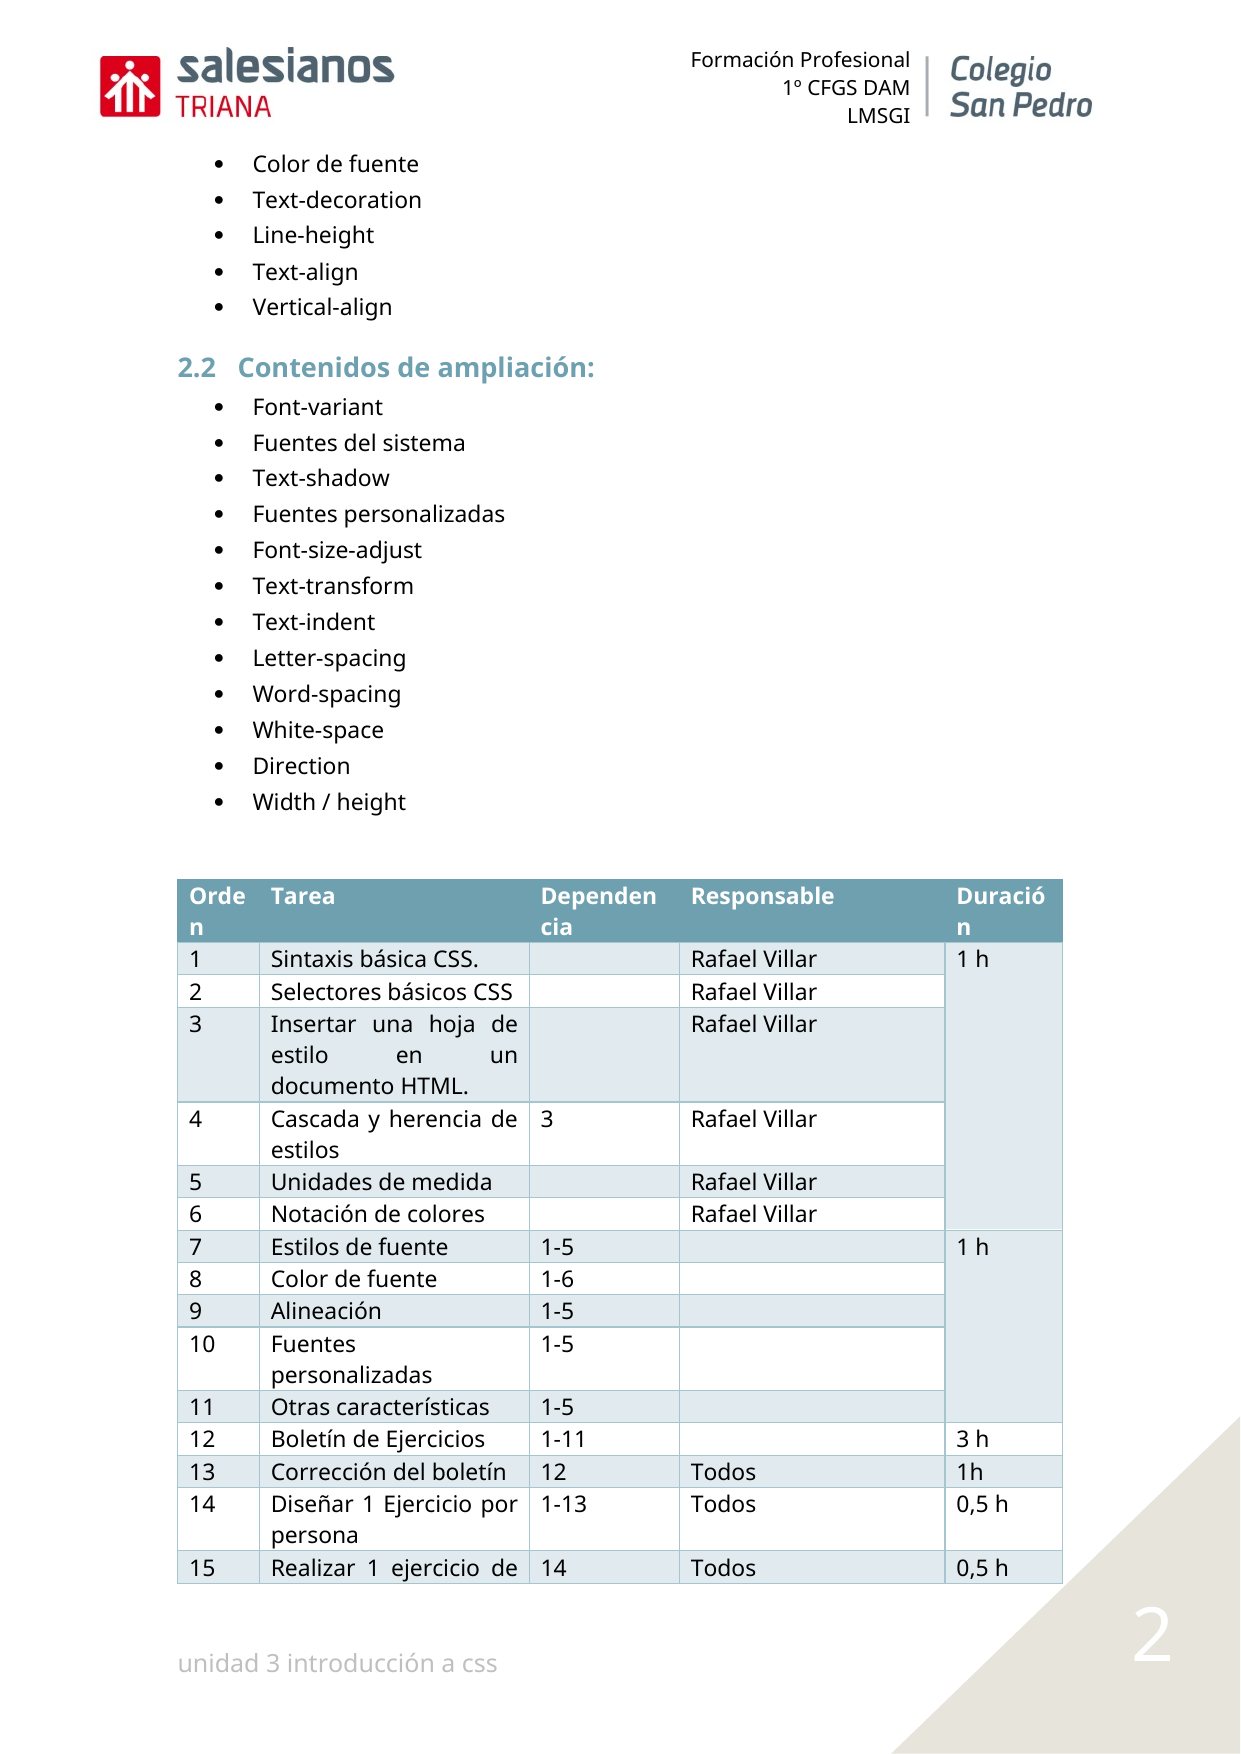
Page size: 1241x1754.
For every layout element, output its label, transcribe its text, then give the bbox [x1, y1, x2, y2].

table_cell [530, 975, 679, 1007]
table_cell 3 h [946, 1423, 1062, 1454]
table_cell Todos [680, 1456, 944, 1487]
picture [0, 0, 1238, 140]
table_cell 10 [178, 1328, 259, 1390]
table_cell [680, 1391, 944, 1422]
table_header Responsable [680, 880, 944, 942]
table_cell 14 [178, 1488, 259, 1550]
table_cell 1-11 [530, 1423, 679, 1454]
table_cell 1h [946, 1456, 1062, 1487]
table_cell 1-6 [530, 1263, 679, 1294]
subtitle Contenidos de ampliación: [177, 348, 1063, 385]
table_cell 0,5 h [946, 1551, 1062, 1583]
table_cell Boletín de Ejercicios [260, 1423, 529, 1454]
text Letter-spacing [215, 642, 1063, 673]
table_cell Insertar una hoja de estilo en un documento HTML. [260, 1008, 529, 1101]
table_cell 11 [178, 1391, 259, 1422]
table_cell 1-5 [530, 1231, 679, 1262]
table_cell 15 [178, 1551, 259, 1583]
table_cell [680, 1263, 944, 1294]
table_cell 12 [530, 1456, 679, 1487]
table_header Duración [946, 880, 1062, 942]
table_cell 4 [178, 1103, 259, 1165]
table_cell Fuentes personalizadas [260, 1328, 529, 1390]
table_cell [530, 1198, 679, 1229]
text Font-variant [215, 391, 1063, 422]
table_cell Color de fuente [260, 1263, 529, 1294]
table_cell Sintaxis básica CSS. [260, 943, 529, 974]
table_cell 3 [530, 1103, 679, 1165]
table_cell Rafael Villar [680, 943, 944, 974]
text Font-size-adjust [215, 534, 1063, 566]
text Text-shadow [215, 462, 1063, 494]
table_cell 2 [178, 975, 259, 1007]
table_cell 1-5 [530, 1295, 679, 1326]
table_cell 0,5 h [946, 1488, 1062, 1550]
table_cell 1-13 [530, 1488, 679, 1550]
table_cell Rafael Villar [680, 975, 944, 1007]
table_cell Notación de colores [260, 1198, 529, 1229]
text Fuentes del sistema [215, 426, 1063, 458]
table_cell 1-5 [530, 1391, 679, 1422]
text White-space [215, 714, 1063, 745]
table_cell Selectores básicos CSS [260, 975, 529, 1007]
table_cell Diseñar 1 Ejercicio por persona [260, 1488, 529, 1550]
table_cell [530, 1166, 679, 1197]
table_cell 5 [178, 1166, 259, 1197]
table_cell 12 [178, 1423, 259, 1454]
table_cell Corrección del boletín [260, 1456, 529, 1487]
table_cell 6 [178, 1198, 259, 1229]
table_cell [530, 1008, 679, 1101]
table_cell Todos [680, 1551, 944, 1583]
text Text-indent [215, 606, 1063, 637]
table_cell Alineación [260, 1295, 529, 1326]
text Vertical-align [215, 291, 1063, 323]
table_header Orden [178, 880, 259, 942]
table_cell 9 [178, 1295, 259, 1326]
text Word-spacing [215, 678, 1063, 709]
text Text-transform [215, 570, 1063, 601]
table_cell [680, 1423, 944, 1454]
table_header Tarea [260, 880, 529, 942]
text Width / height [215, 786, 1063, 817]
text Text-align [215, 255, 1063, 287]
table_cell 1 [178, 943, 259, 974]
table_cell [680, 1328, 944, 1390]
table_cell Cascada y herencia de estilos [260, 1103, 529, 1165]
table_cell 1-5 [530, 1328, 679, 1390]
table_cell [680, 1231, 944, 1262]
table_cell Todos [680, 1488, 944, 1550]
text Text-decoration [215, 183, 1063, 215]
table_cell Rafael Villar [680, 1198, 944, 1229]
table_cell 7 [178, 1231, 259, 1262]
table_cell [260, 1551, 529, 1583]
text Direction [215, 750, 1063, 781]
text Line-height [215, 219, 1063, 251]
table_cell Estilos de fuente [260, 1231, 529, 1262]
table_cell 8 [178, 1263, 259, 1294]
table_cell 13 [178, 1456, 259, 1487]
table_cell Otras características [260, 1391, 529, 1422]
table_header Dependencia [530, 880, 679, 942]
table_cell Rafael Villar [680, 1008, 944, 1101]
table_cell [680, 1295, 944, 1326]
table_cell Rafael Villar [680, 1166, 944, 1197]
table_cell Unidades de medida [260, 1166, 529, 1197]
table_cell 3 [178, 1008, 259, 1101]
table_cell 1 h [946, 943, 1062, 1229]
text Fuentes personalizadas [215, 498, 1063, 529]
text Color de fuente [215, 148, 1063, 179]
table_cell 1 h [946, 1231, 1062, 1422]
table_cell Rafael Villar [680, 1103, 944, 1165]
table_cell 14 [530, 1551, 679, 1583]
table_cell [530, 943, 679, 974]
